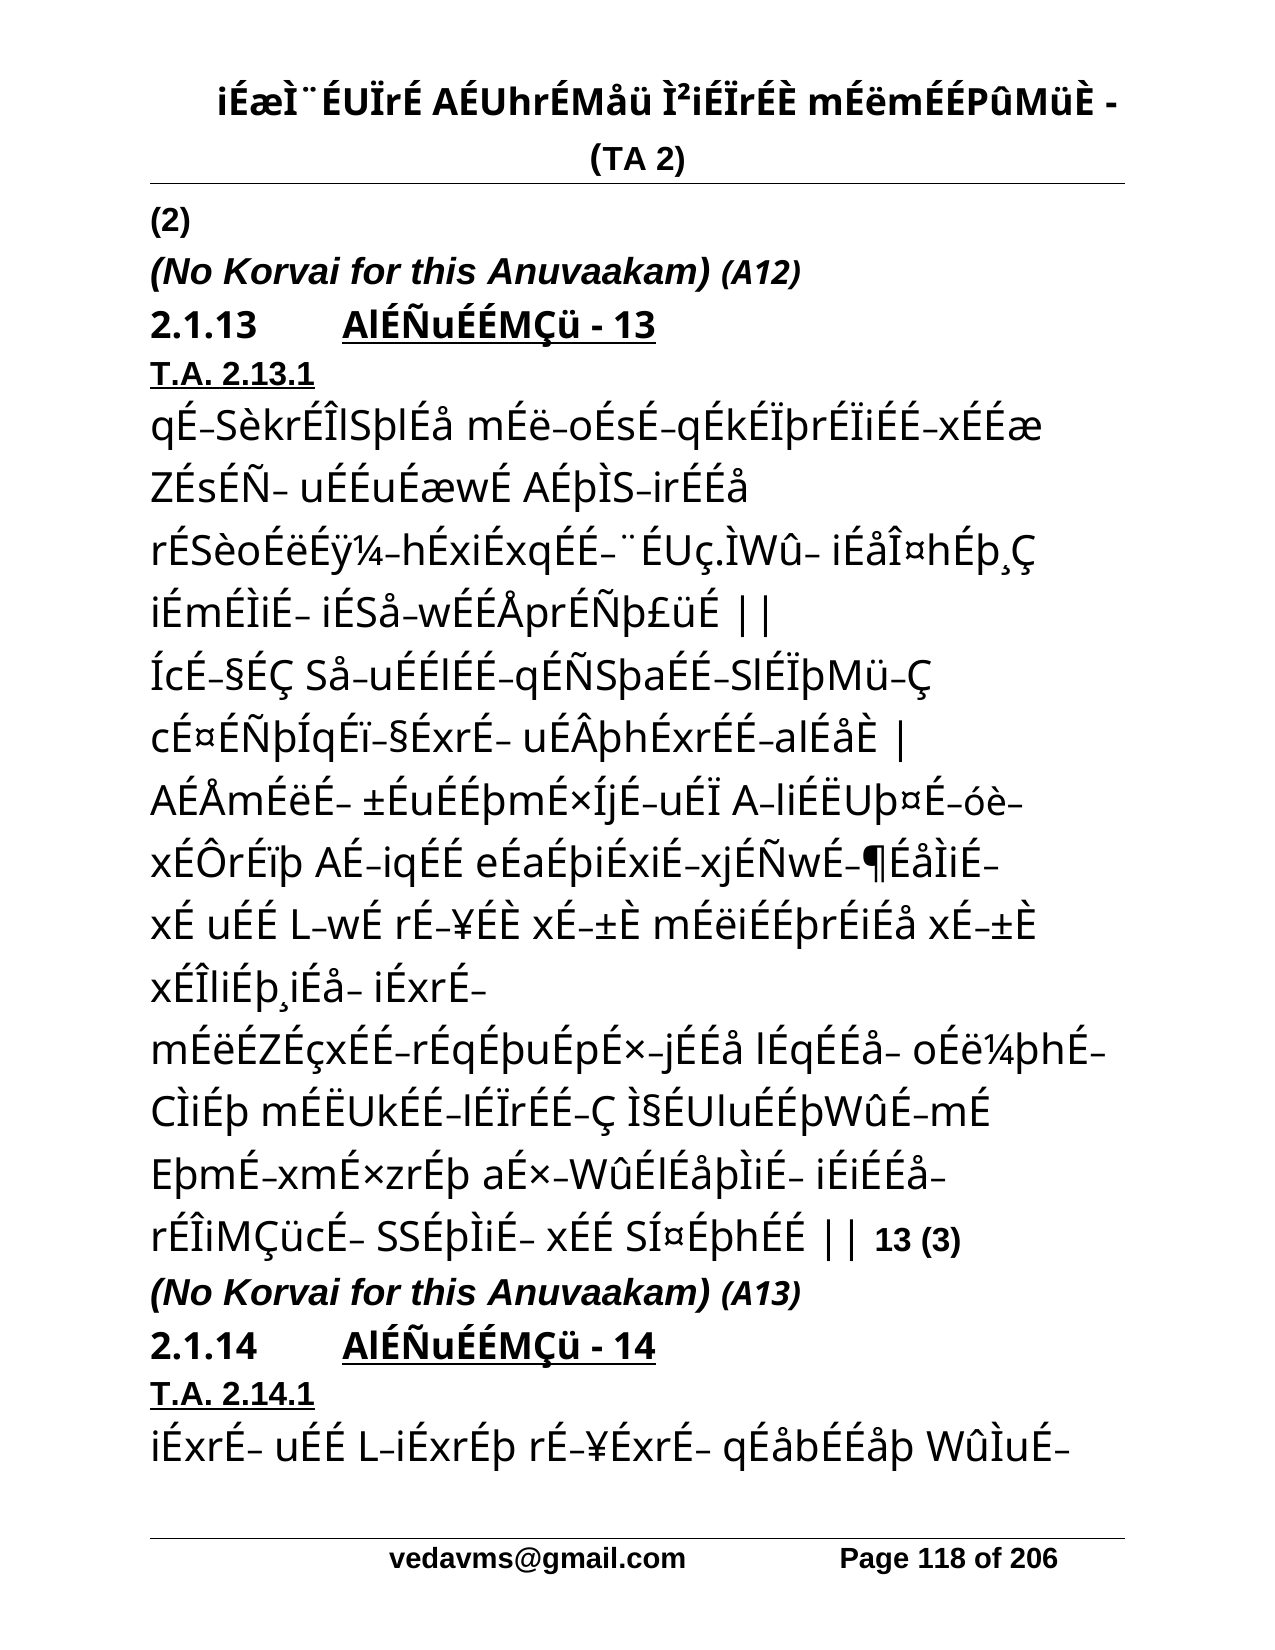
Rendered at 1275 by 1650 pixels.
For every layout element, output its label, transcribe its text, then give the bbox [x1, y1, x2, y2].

text lÉqÉÉåþ uÉÉ–cÉå lÉqÉÉåþ uÉÉ–cÉxmÉiÉþrÉå– lÉqÉÉå– ÌuÉwhÉþuÉå oÉ×Wû–iÉå MüþUÉåÍqÉ || 12 (2) [150, 186, 1125, 243]
text T.A. 2.14.1 [150, 1374, 1125, 1413]
text (No Korvai for this Anuvaakam) (A12) [150, 249, 1125, 294]
text rÉSèoÉëÉÿ¼–hÉxiÉxqÉÉ–¨ÉUç.ÌWû– iÉåÎ¤hÉþ¸Ç iÉmÉÌiÉ– iÉSå–wÉÉÅprÉÑþ£üÉ || [150, 521, 1125, 640]
subtitle AlÉÑuÉÉMÇü - 13 [150, 299, 1125, 350]
text xÉ uÉÉ L–wÉ rÉ–¥ÉÈ xÉ–±È mÉëiÉÉþrÉiÉå xÉ–±È xÉÎliÉþ¸iÉå– iÉxrÉ– [150, 895, 1125, 1014]
subtitle AlÉÑuÉÉMÇü - 14 [150, 1319, 1125, 1370]
text (No Korvai for this Anuvaakam) (A13) [150, 1269, 1125, 1315]
text qÉ–SèkrÉÎlSþlÉå mÉë–oÉsÉ–qÉkÉÏþrÉÏiÉÉ–xÉÉæ ZÉsÉÑ– uÉÉuÉæwÉ AÉþÌS–irÉÉå [150, 396, 1125, 515]
text AÉÅmÉëÉ– ±ÉuÉÉþmÉ×ÍjÉ–uÉÏ A–liÉËUþ¤É–óè– xÉÔrÉïþ AÉ–iqÉÉ eÉaÉþiÉxiÉ–xjÉÑwÉ–¶ÉåÌiÉ– [150, 770, 1125, 889]
text ÍcÉ–§ÉÇ Så–uÉÉlÉÉ–qÉÑSþaÉÉ–SlÉÏþMü–Ç cÉ¤ÉÑþÍqÉï–§ÉxrÉ– uÉÂþhÉxrÉÉ–alÉåÈ | [150, 646, 1125, 765]
text T.A. 2.13.1 [150, 354, 1125, 392]
text mÉëÉZÉçxÉÉ–rÉqÉþuÉpÉ×–jÉÉå lÉqÉÉå– oÉë¼þhÉ– CÌiÉþ mÉËUkÉÉ–lÉÏrÉÉ–Ç Ì§ÉUluÉÉþWûÉ–mÉ EþmÉ–xmÉ×zrÉþ aÉ×–WûÉlÉåþÌiÉ– iÉiÉÉå– rÉÎiMÇücÉ– SSÉþÌiÉ– xÉÉ SÍ¤ÉþhÉÉ || 13 (3) [150, 1020, 1125, 1264]
